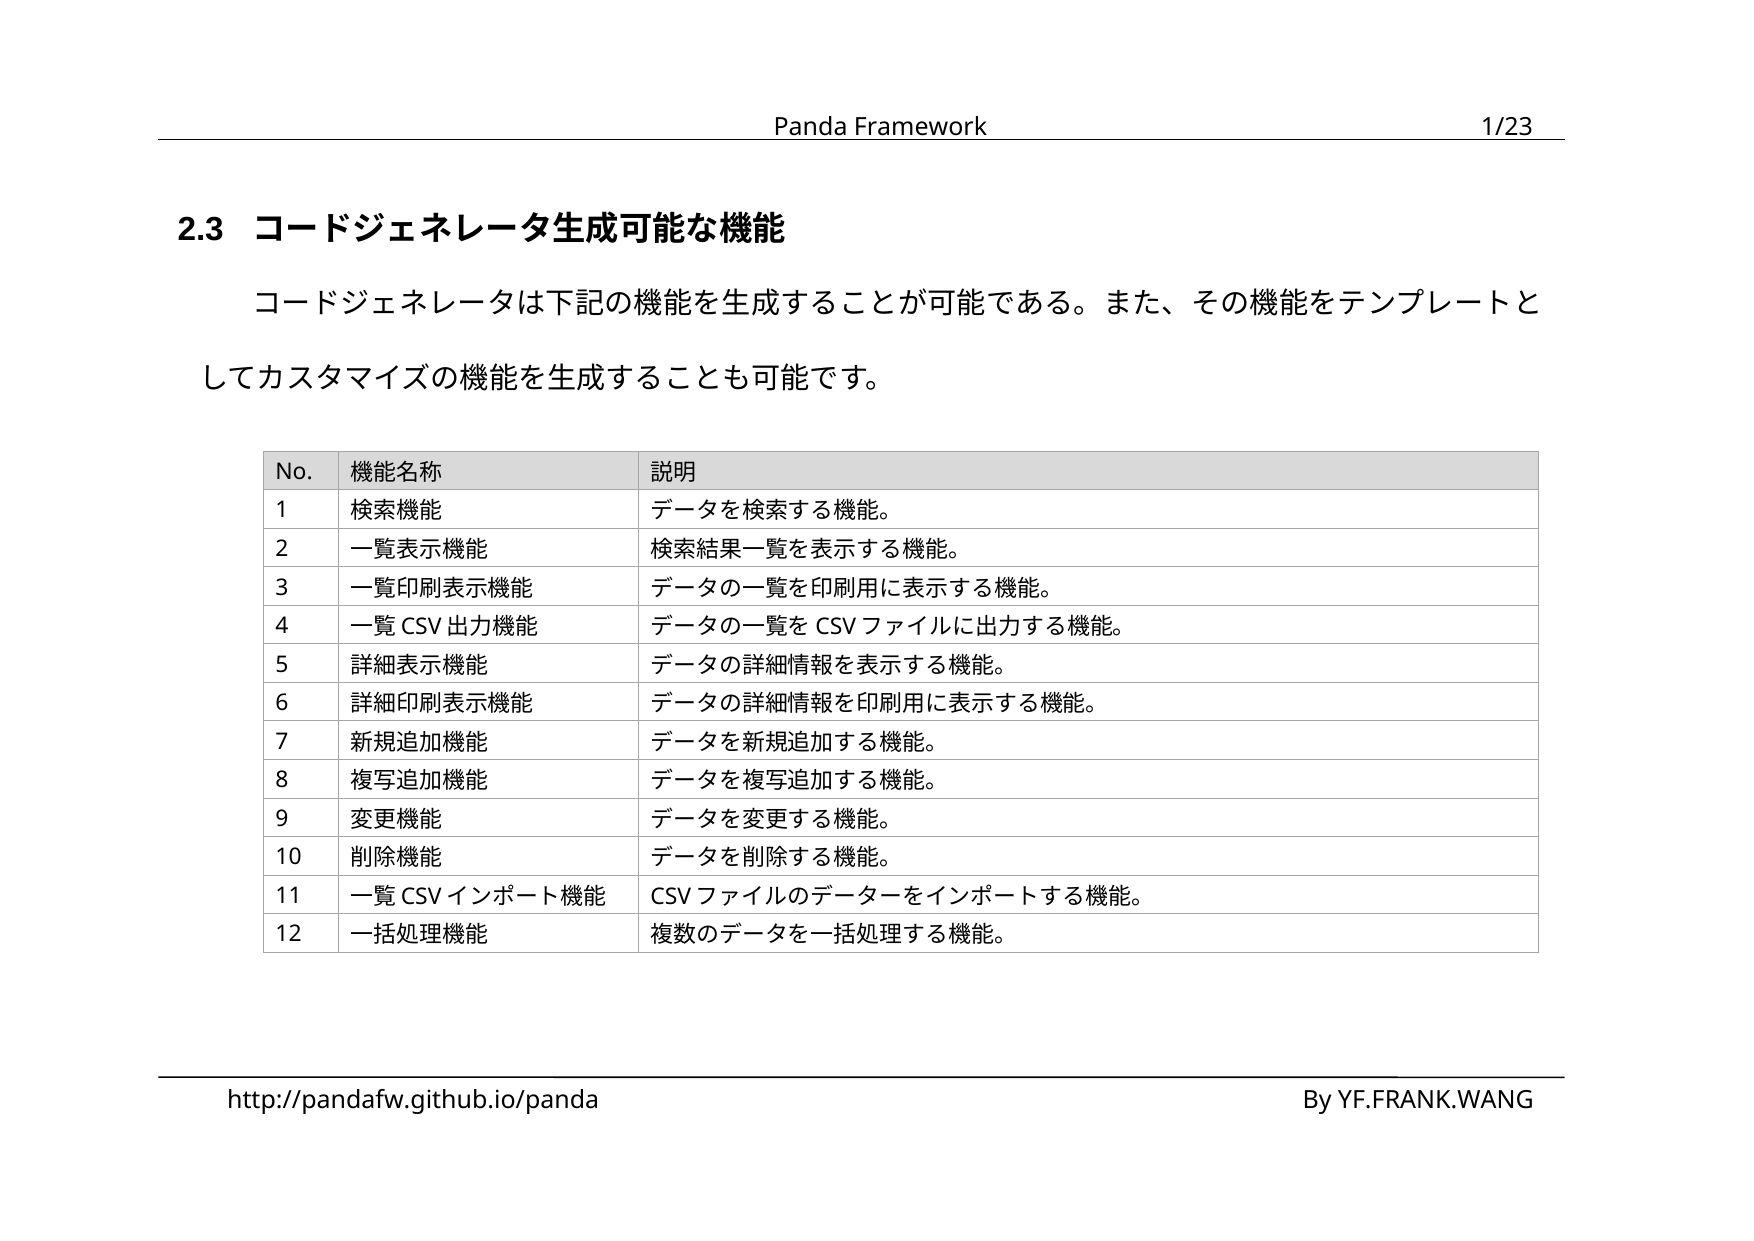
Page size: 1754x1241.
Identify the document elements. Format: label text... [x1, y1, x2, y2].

table_cell 4 [264, 606, 338, 643]
table_cell 検索結果一覧を表示する機能。 [639, 529, 1538, 566]
table_cell データの一覧を印刷用に表示する機能。 [639, 567, 1538, 605]
table_cell データの一覧をCSVファイルに出力する機能。 [639, 606, 1538, 643]
table_cell 8 [264, 760, 338, 797]
table_cell 9 [264, 799, 338, 836]
table_cell 一覧印刷表示機能 [339, 567, 638, 605]
table_cell 検索機能 [339, 490, 638, 528]
table_cell 変更機能 [339, 799, 638, 836]
table_cell 6 [264, 683, 338, 720]
table_cell データを削除する機能。 [639, 837, 1538, 874]
table_cell 7 [264, 721, 338, 759]
table_header 説明 [639, 452, 1538, 489]
table_cell 新規追加機能 [339, 721, 638, 759]
table_cell 複数のデータを一括処理する機能。 [639, 914, 1538, 952]
table_cell データを検索する機能。 [639, 490, 1538, 528]
table_cell 一覧表示機能 [339, 529, 638, 566]
table_cell 3 [264, 567, 338, 605]
table_cell 詳細表示機能 [339, 644, 638, 682]
table_cell 詳細印刷表示機能 [339, 683, 638, 720]
table_cell データの詳細情報を表示する機能。 [639, 644, 1538, 682]
table_cell 一括処理機能 [339, 914, 638, 952]
table_cell 複写追加機能 [339, 760, 638, 797]
table_cell 11 [264, 876, 338, 913]
table_cell データを新規追加する機能。 [639, 721, 1538, 759]
table_cell 10 [264, 837, 338, 874]
table_cell 1 [264, 490, 338, 528]
table_cell データを複写追加する機能。 [639, 760, 1538, 797]
subtitle コードジェネレータ生成可能な機能 [177, 188, 1547, 263]
table_cell データの詳細情報を印刷用に表示する機能。 [639, 683, 1538, 720]
table_cell 12 [264, 914, 338, 952]
table_cell 2 [264, 529, 338, 566]
table_header No. [264, 452, 338, 489]
table_cell 削除機能 [339, 837, 638, 874]
table_cell 一覧CSV出力機能 [339, 606, 638, 643]
table_cell データを変更する機能。 [639, 799, 1538, 836]
table_header 機能名称 [339, 452, 638, 489]
text コードジェネレータは下記の機能を生成することが可能である。また、その機能をテンプレートとしてカスタマイズの機能を生成することも可能です。 [199, 263, 1547, 451]
table_cell 5 [264, 644, 338, 682]
table_cell 一覧CSVインポート機能 [339, 876, 638, 913]
table_cell CSVファイルのデーターをインポートする機能。 [639, 876, 1538, 913]
